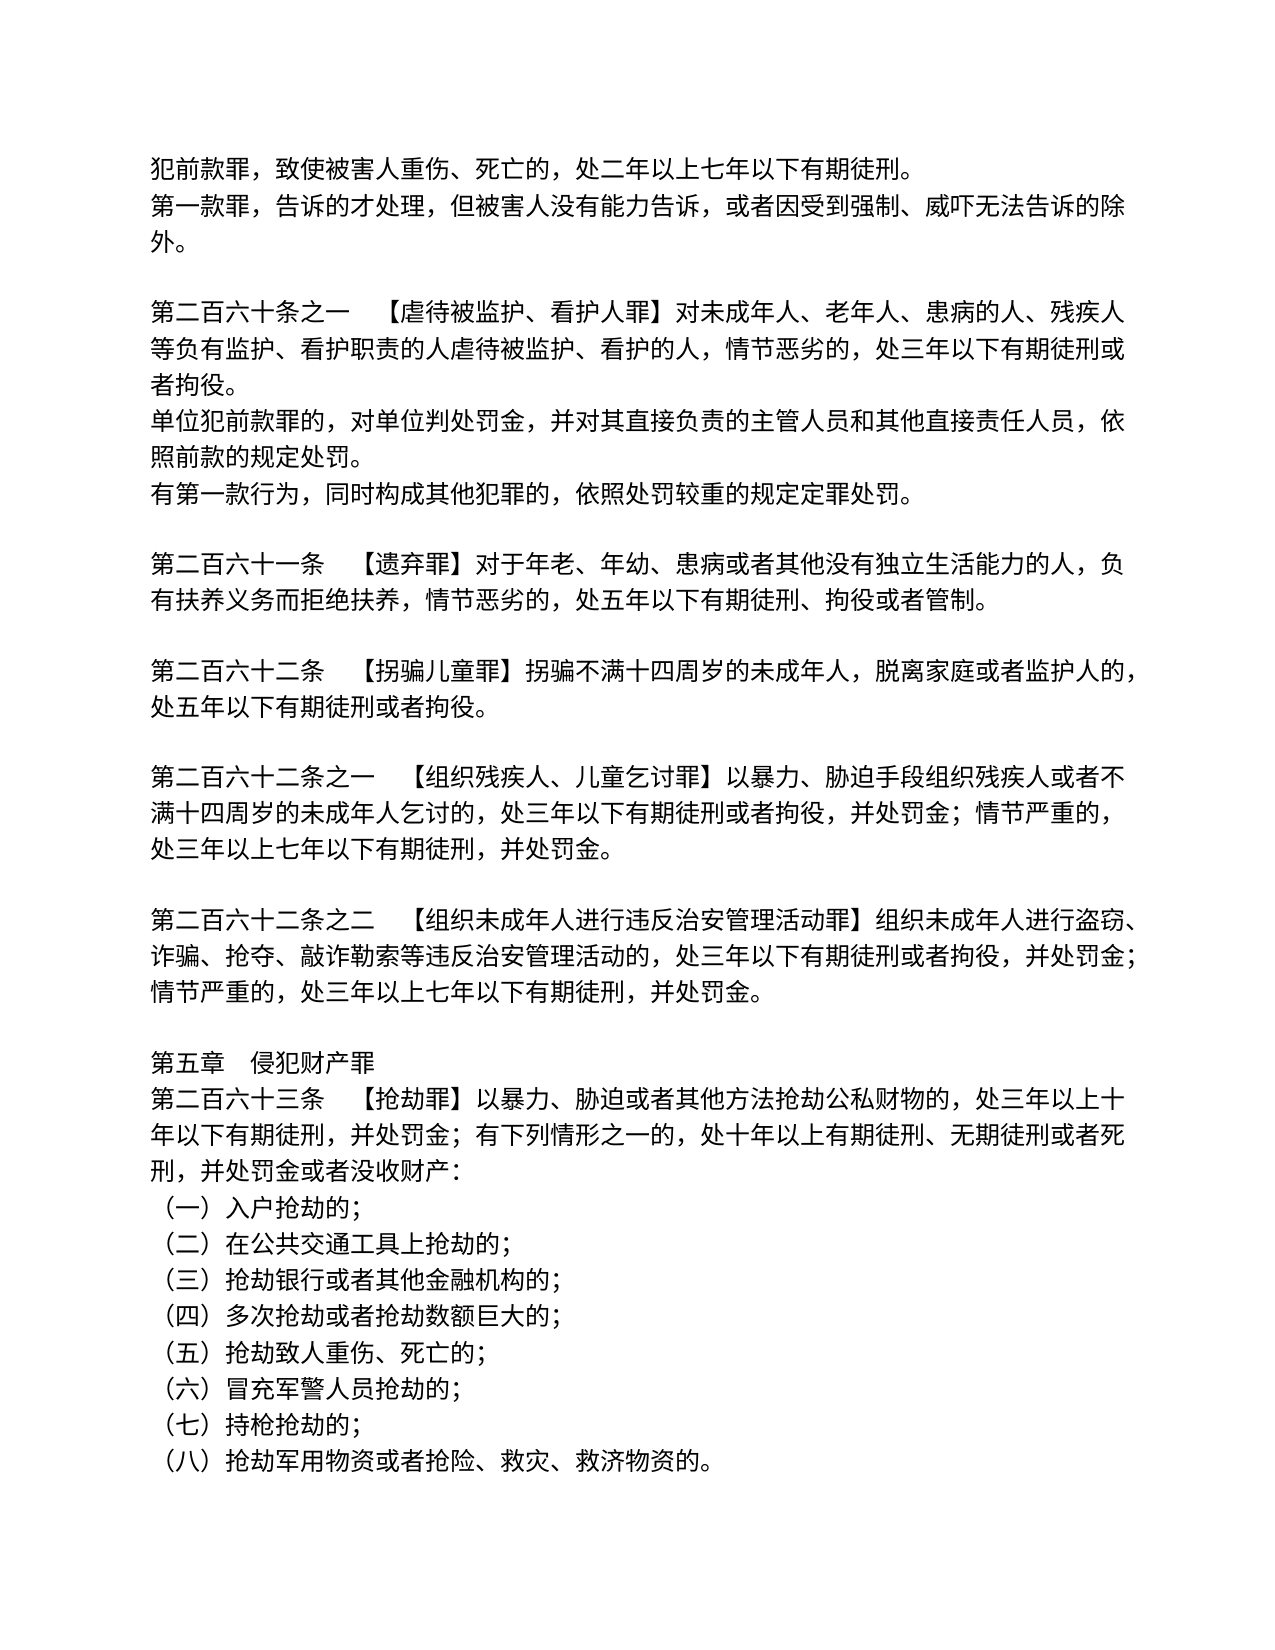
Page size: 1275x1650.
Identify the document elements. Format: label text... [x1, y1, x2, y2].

text （四）多次抢劫或者抢劫数额巨大的； [150, 1297, 1125, 1333]
text 第一款罪，告诉的才处理，但被害人没有能力告诉，或者因受到强制、威吓无法告诉的除外。 [150, 186, 1125, 259]
text 犯前款罪，致使被害人重伤、死亡的，处二年以上七年以下有期徒刑。 [150, 150, 1125, 186]
text 第二百六十二条 【拐骗儿童罪】拐骗不满十四周岁的未成年人，脱离家庭或者监护人的，处五年以下有期徒刑或者拘役。 [150, 651, 1125, 723]
text 第二百六十二条之一 【组织残疾人、儿童乞讨罪】以暴力、胁迫手段组织残疾人或者不满十四周岁的未成年人乞讨的，处三年以下有期徒刑或者拘役，并处罚金；情节严重的，处三年以上七年以下有期徒刑，并处罚金。 [150, 757, 1125, 866]
text （三）抢劫银行或者其他金融机构的； [150, 1261, 1125, 1297]
text （七）持枪抢劫的； [150, 1406, 1125, 1442]
text （六）冒充军警人员抢劫的； [150, 1369, 1125, 1406]
text （一）入户抢劫的； [150, 1188, 1125, 1224]
text （八）抢劫军用物资或者抢险、救灾、救济物资的。 [150, 1442, 1125, 1478]
text 单位犯前款罪的，对单位判处罚金，并对其直接负责的主管人员和其他直接责任人员，依照前款的规定处罚。 [150, 402, 1125, 474]
text 第二百六十二条之二 【组织未成年人进行违反治安管理活动罪】组织未成年人进行盗窃、诈骗、抢夺、敲诈勒索等违反治安管理活动的，处三年以下有期徒刑或者拘役，并处罚金；情节严重的，处三年以上七年以下有期徒刑，并处罚金。 [150, 900, 1125, 1009]
text （五）抢劫致人重伤、死亡的； [150, 1333, 1125, 1369]
text 第五章 侵犯财产罪 [150, 1043, 1125, 1079]
text 第二百六十三条 【抢劫罪】以暴力、胁迫或者其他方法抢劫公私财物的，处三年以上十年以下有期徒刑，并处罚金；有下列情形之一的，处十年以上有期徒刑、无期徒刑或者死刑，并处罚金或者没收财产： [150, 1079, 1125, 1188]
text 第二百六十一条 【遗弃罪】对于年老、年幼、患病或者其他没有独立生活能力的人，负有扶养义务而拒绝扶养，情节恶劣的，处五年以下有期徒刑、拘役或者管制。 [150, 544, 1125, 617]
text 有第一款行为，同时构成其他犯罪的，依照处罚较重的规定定罪处罚。 [150, 474, 1125, 510]
text 第二百六十条之一 【虐待被监护、看护人罪】对未成年人、老年人、患病的人、残疾人等负有监护、看护职责的人虐待被监护、看护的人，情节恶劣的，处三年以下有期徒刑或者拘役。 [150, 293, 1125, 402]
text （二）在公共交通工具上抢劫的； [150, 1224, 1125, 1261]
